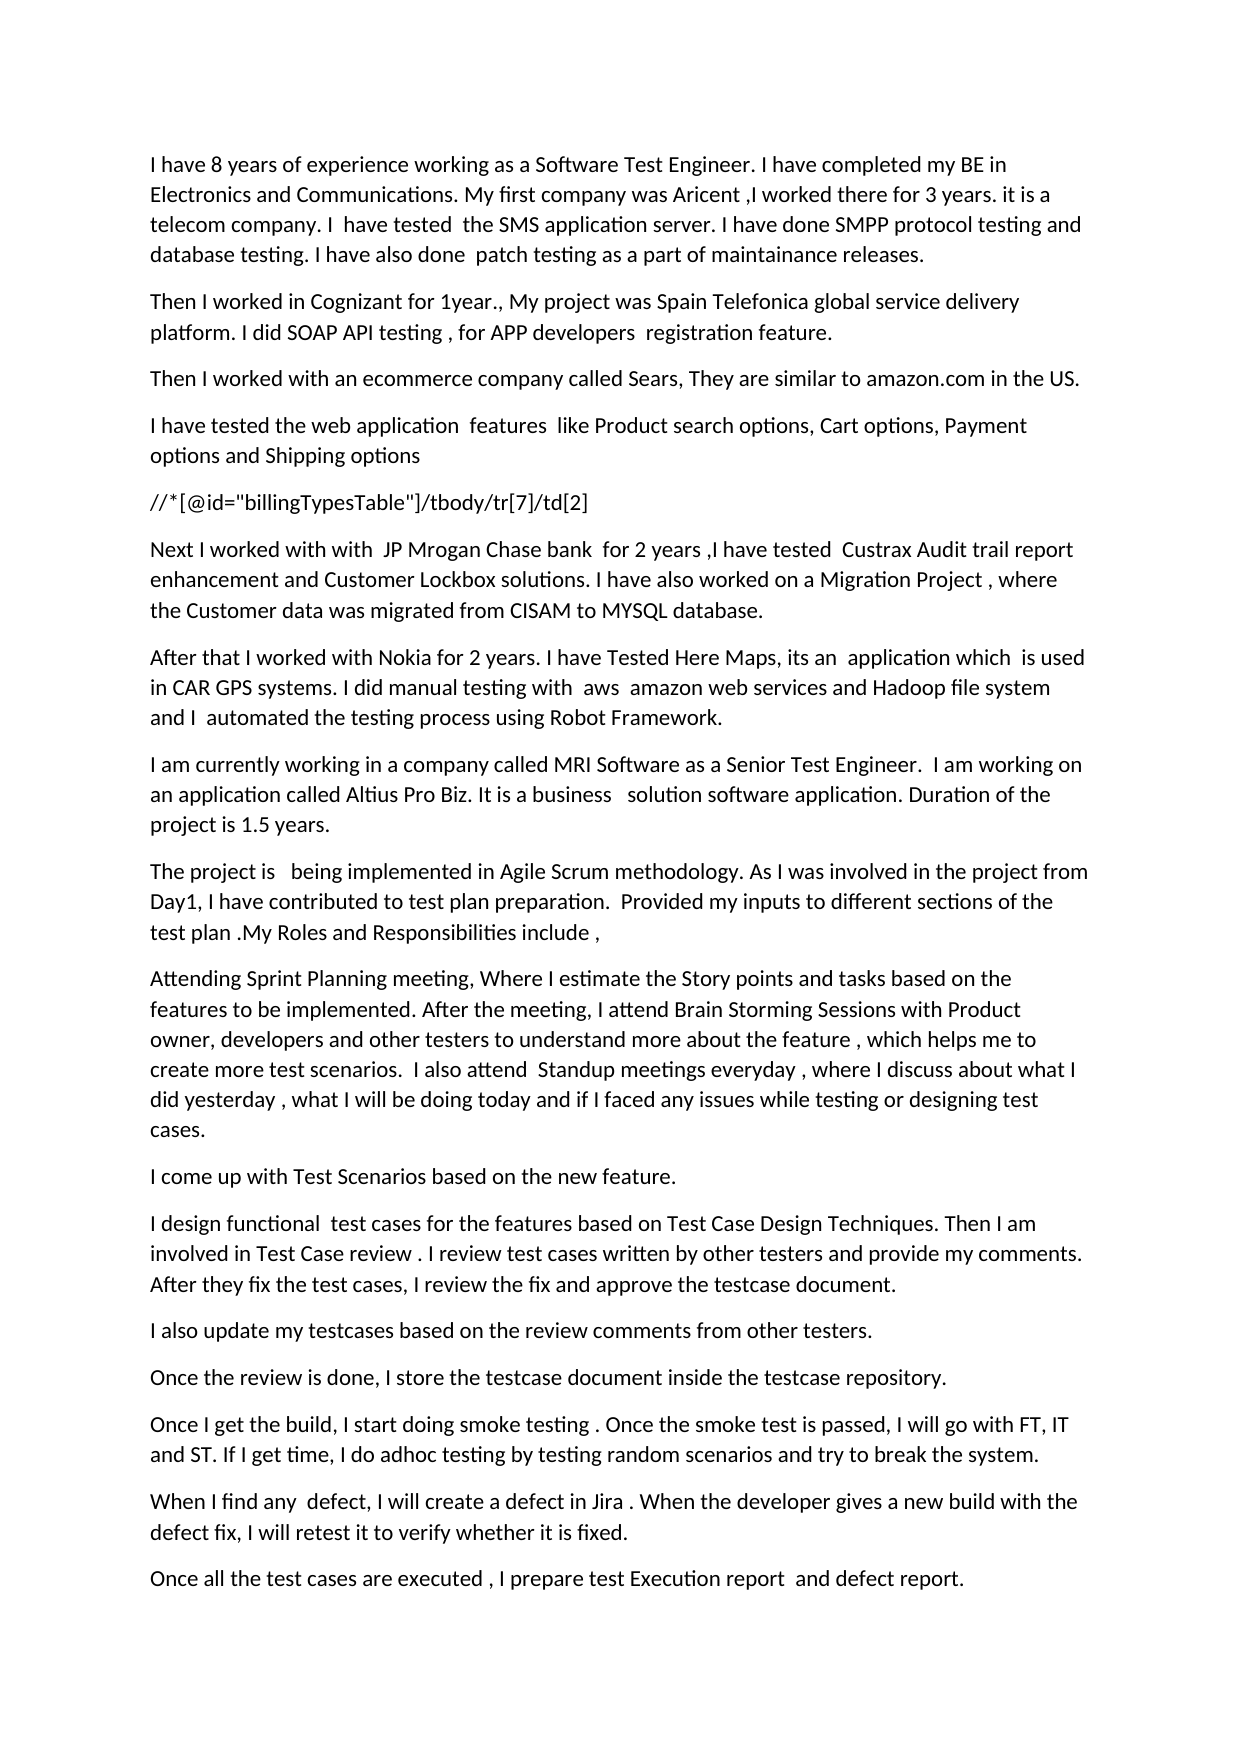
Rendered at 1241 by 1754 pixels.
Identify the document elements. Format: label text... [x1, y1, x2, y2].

text I come up with Test Scenarios based on the new feature. [150, 1162, 1090, 1191]
text //*[@id="billingTypesTable"]/tbody/tr[7]/td[2] [150, 488, 1090, 517]
text When I find any defect, I will create a defect in Jira . When the developer gives a new build with the defect fix, I will retest it to verify whether it is fixed. [150, 1487, 1090, 1546]
text Once the review is done, I store the testcase document inside the testcase repository. [150, 1363, 1090, 1392]
text Once I get the build, I start doing smoke testing . Once the smoke test is passed, I will go with FT, IT and ST. If I get time, I do adhoc testing by testing random scenarios and try to break the system. [150, 1410, 1090, 1469]
text The project is being implemented in Agile Scrum methodology. As I was involved in the project from Day1, I have contributed to test plan preparation. Provided my inputs to different sections of the test plan .My Roles and Responsibilities include , [150, 857, 1090, 946]
text I also update my testcases based on the review comments from other testers. [150, 1317, 1090, 1345]
text Once all the test cases are executed , I prepare test Execution report and defect report. [150, 1564, 1090, 1593]
text I have tested the web application features like Product search options, Cart options, Payment options and Shipping options [150, 411, 1090, 470]
text I am currently working in a company called MRI Software as a Senior Test Engineer. I am working on an application called Altius Pro Biz. It is a business solution software application. Duration of the project is 1.5 years. [150, 750, 1090, 838]
text I design functional test cases for the features based on Test Case Design Techniques. Then I am involved in Test Case review . I review test cases written by other testers and provide my comments. After they fix the test cases, I review the fix and approve the testcase document. [150, 1209, 1090, 1298]
text After that I worked with Nokia for 2 years. I have Tested Here Maps, its an application which is used in CAR GPS systems. I did manual testing with aws amazon web services and Hadoop file system and I automated the testing process using Robot Framework. [150, 643, 1090, 731]
text Then I worked with an ecommerce company called Sears, They are similar to amazon.com in the US. [150, 364, 1090, 393]
text I have 8 years of experience working as a Software Test Engineer. I have completed my BE in Electronics and Communications. My first company was Aricent ,I worked there for 3 years. it is a telecom company. I have tested the SMS application server. I have done SMPP protocol testing and database testing. I have also done patch testing as a part of maintainance releases. [150, 150, 1090, 269]
text Then I worked in Cognizant for 1year., My project was Spain Telefonica global service delivery platform. I did SOAP API testing , for APP developers registration feature. [150, 287, 1090, 346]
text Next I worked with with JP Mrogan Chase bank for 2 years ,I have tested Custrax Audit trail report enhancement and Customer Lockbox solutions. I have also worked on a Migration Project , where the Customer data was migrated from CISAM to MYSQL database. [150, 535, 1090, 624]
text Attending Sprint Planning meeting, Where I estimate the Story points and tasks based on the features to be implemented. After the meeting, I attend Brain Storming Sessions with Product owner, developers and other testers to understand more about the feature , which helps me to create more test scenarios. I also attend Standup meetings everyday , where I discuss about what I did yesterday , what I will be doing today and if I faced any issues while testing or designing test cases. [150, 964, 1090, 1144]
